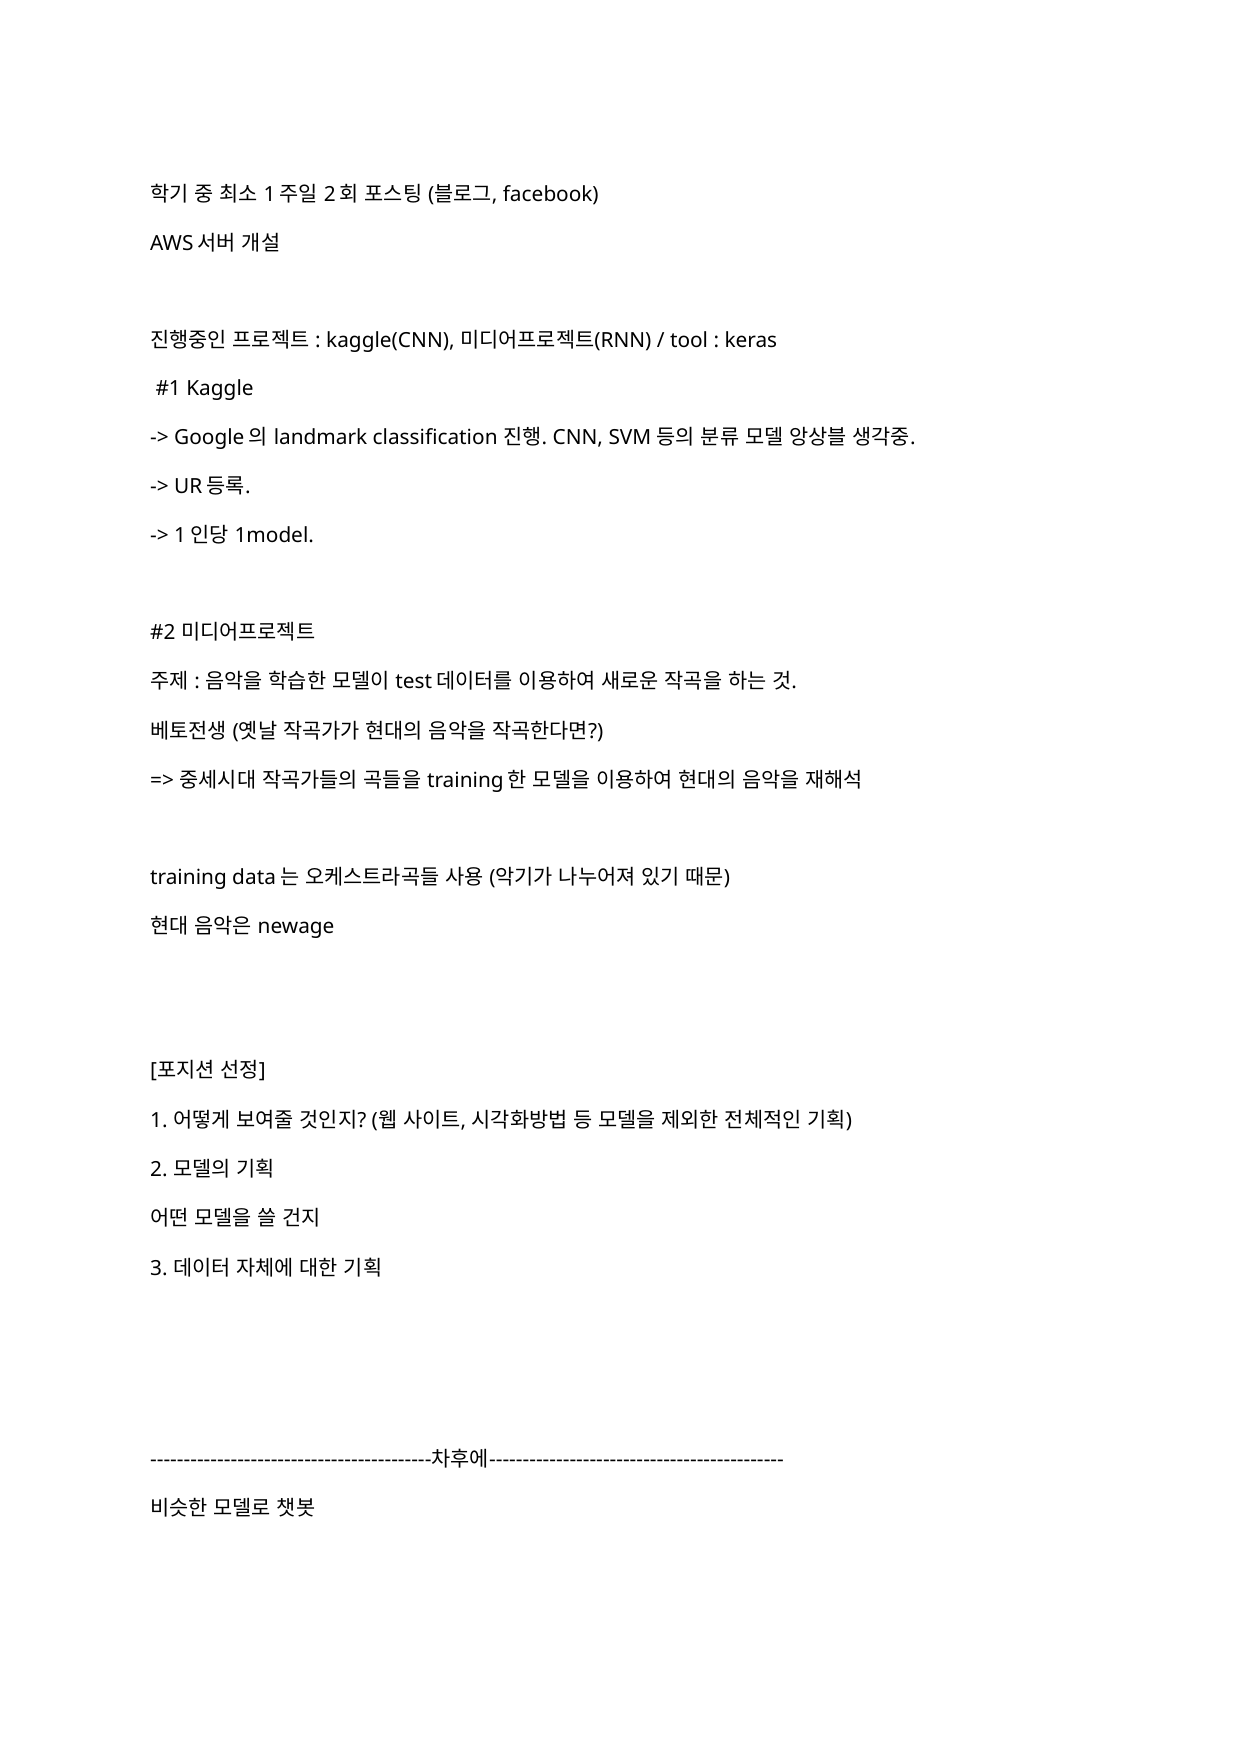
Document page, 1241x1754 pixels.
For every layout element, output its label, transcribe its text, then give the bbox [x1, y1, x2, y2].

text 어떤 모델을 쓸 건지 [150, 1202, 1090, 1232]
text 1. 어떻게 보여줄 것인지? (웹 사이트, 시각화방법 등 모델을 제외한 전체적인 기획) [150, 1103, 1090, 1133]
text => 중세시대 작곡가들의 곡들을 training한 모델을 이용하여 현대의 음악을 재해석 [150, 763, 1090, 794]
text 2. 모델의 기획 [150, 1152, 1090, 1182]
text -> 1인당 1model. [150, 519, 1090, 549]
text -> UR등록. [150, 469, 1090, 499]
text 베토전생 (옛날 작곡가가 현대의 음악을 작곡한다면?) [150, 714, 1090, 744]
text -> Google의 landmark classification 진행. CNN, SVM 등의 분류 모델 앙상블 생각중. [150, 420, 1090, 450]
text #1 Kaggle [150, 373, 1090, 401]
text [포지션 선정] [150, 1053, 1090, 1084]
text 3. 데이터 자체에 대한 기획 [150, 1251, 1090, 1281]
text #2 미디어프로젝트 [150, 615, 1090, 646]
text training data는 오케스트라곡들 사용 (악기가 나누어져 있기 때문) [150, 860, 1090, 890]
text 주제 : 음악을 학습한 모델이 test데이터를 이용하여 새로운 작곡을 하는 것. [150, 665, 1090, 695]
text AWS서버 개설 [150, 227, 1090, 257]
text 비슷한 모델로 챗봇 [150, 1491, 1090, 1522]
text ------------------------------------------차후에-------------------------------------------- [150, 1442, 1090, 1472]
text 진행중인 프로젝트 : kaggle(CNN), 미디어프로젝트(RNN) / tool : keras [150, 323, 1090, 353]
text 학기 중 최소 1주일 2회 포스팅 (블로그, facebook) [150, 177, 1090, 207]
text 현대 음악은 newage [150, 909, 1090, 940]
